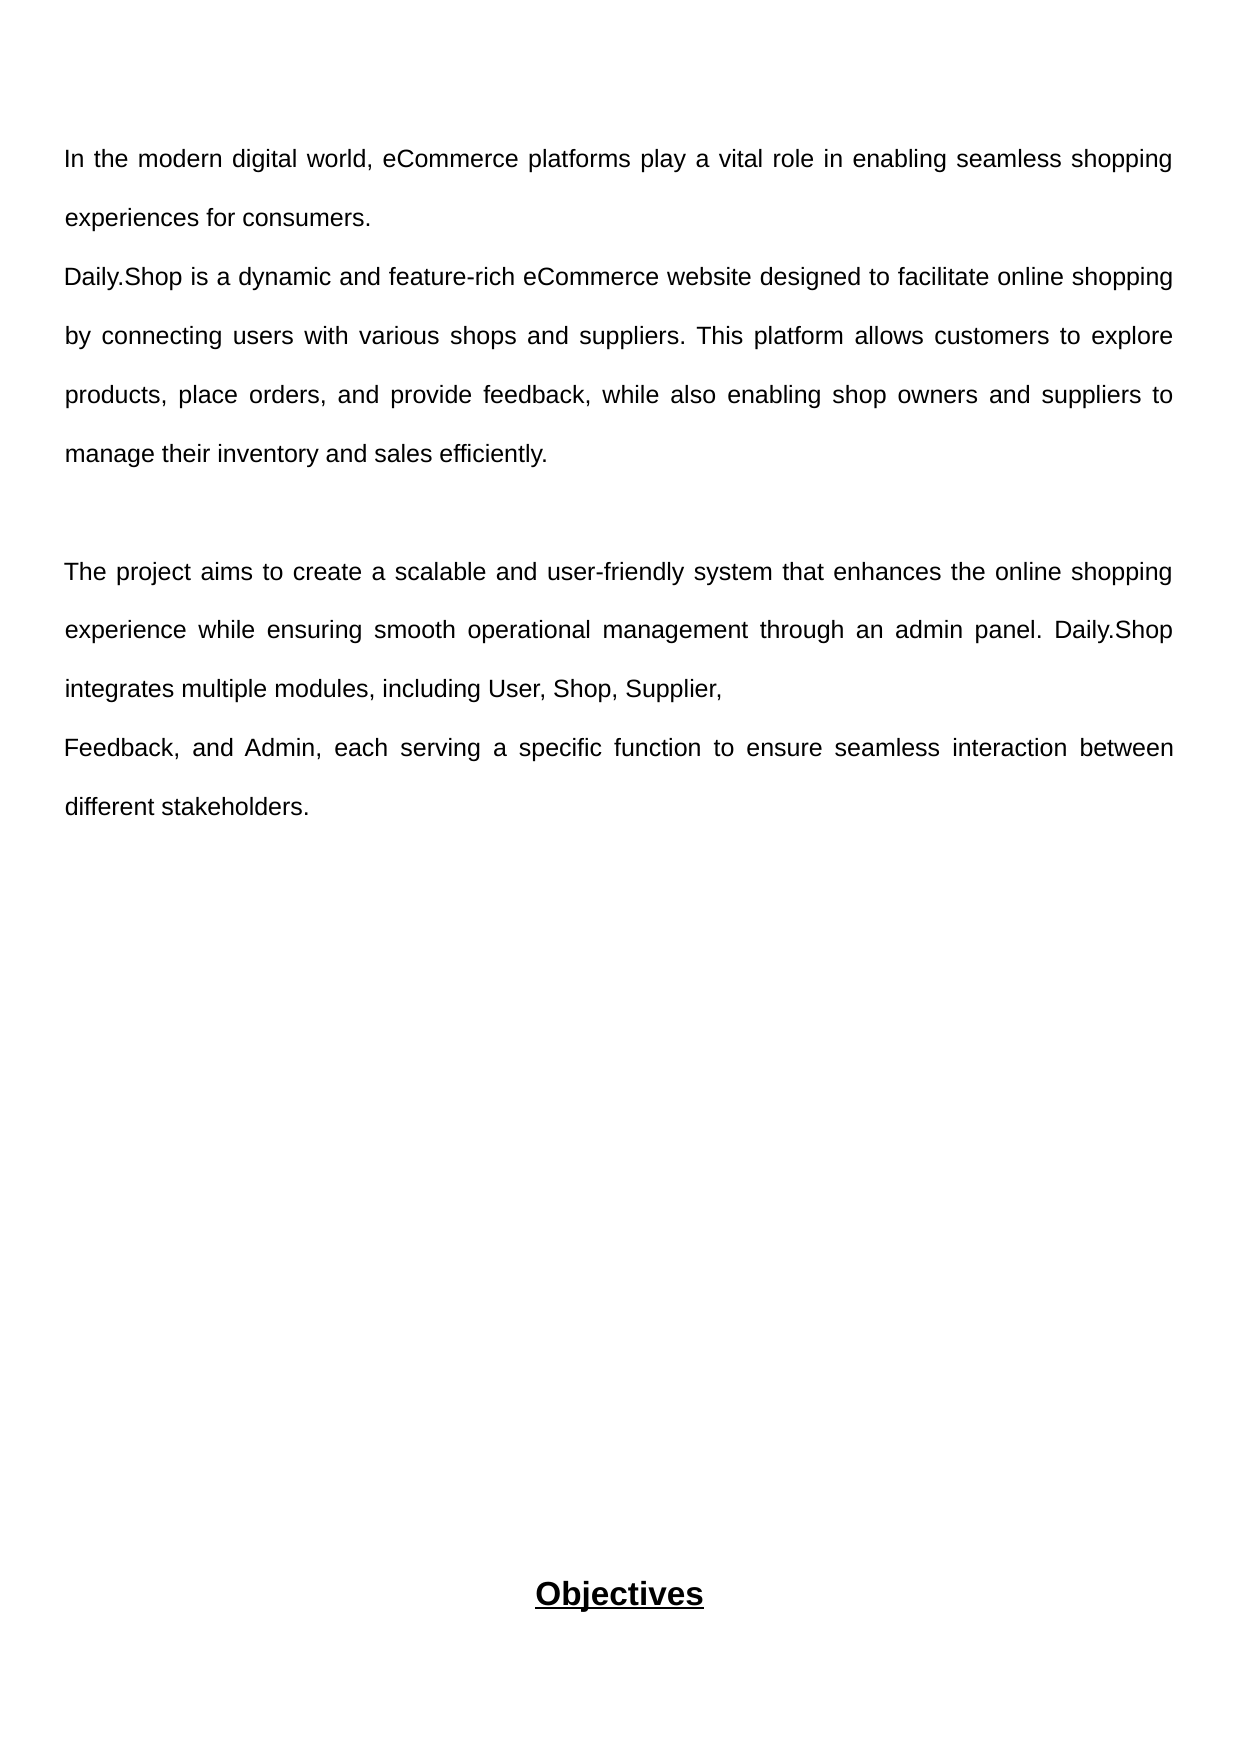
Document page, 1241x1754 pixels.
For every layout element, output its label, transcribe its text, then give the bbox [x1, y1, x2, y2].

text Feedback, and Admin, each serving a specific function to ensure seamless interaction between different stakeholders. [63, 733, 1175, 821]
text Objectives [63, 1574, 1175, 1612]
text Daily.Shop is a dynamic and feature-rich eCommerce website designed to facilitate online shopping by connecting users with various shops and suppliers. This platform allows customers to explore products, place orders, and provide feedback, while also enabling shop owners and suppliers to manage their inventory and sales efficiently. [63, 262, 1175, 467]
text In the modern digital world, eCommerce platforms play a vital role in enabling seamless shopping experiences for consumers. [63, 144, 1175, 232]
text The project aims to create a scalable and user-friendly system that enhances the online shopping experience while ensuring smooth operational management through an admin panel. Daily.Shop integrates multiple modules, including User, Shop, Supplier, [63, 556, 1175, 703]
